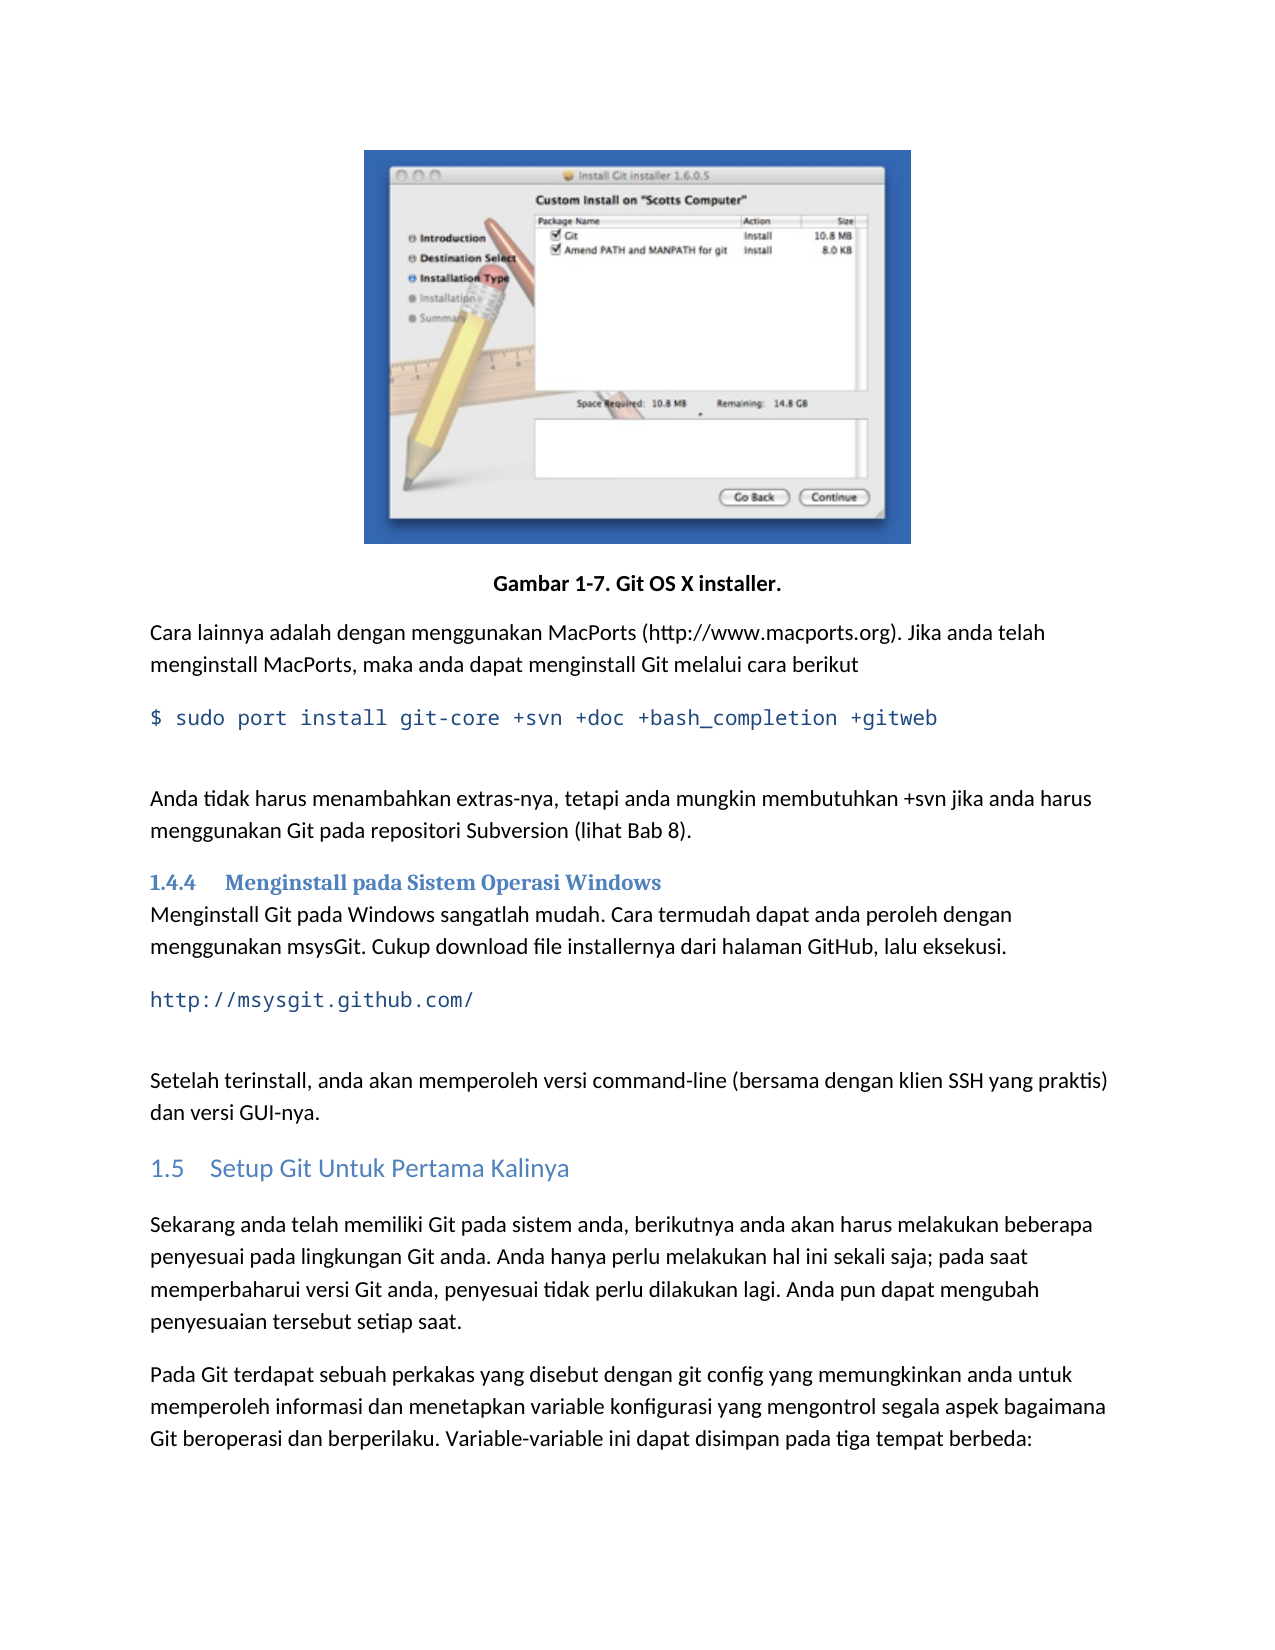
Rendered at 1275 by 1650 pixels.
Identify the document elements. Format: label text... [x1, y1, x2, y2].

picture [364, 150, 911, 544]
text Pada Git terdapat sebuah perkakas yang disebut dengan git config yang memungkinkan anda untuk memperoleh informasi dan menetapkan variable konfigurasi yang mengontrol segala aspek bagaimana Git beroperasi dan berperilaku. Variable-variable ini dapat disimpan pada tiga tempat berbeda: [150, 1360, 1125, 1452]
text Menginstall Git pada Windows sangatlah mudah. Cara termudah dapat anda peroleh dengan menggunakan msysGit. Cukup download file installernya dari halaman GitHub, lalu eksekusi. [150, 900, 1125, 960]
text Sekarang anda telah memiliki Git pada sistem anda, berikutnya anda akan harus melakukan beberapa penyesuai pada lingkungan Git anda. Anda hanya perlu melakukan hal ini sekali saja; pada saat memperbaharui versi Git anda, penyesuai tidak perlu dilakukan lagi. Anda pun dapat mengubah penyesuaian tersebut setiap saat. [150, 1210, 1125, 1335]
text $ sudo port install git-core +svn +doc +bash_completion +gitweb [150, 703, 1125, 731]
subtitle Setup Git Untuk Pertama Kalinya [150, 1152, 1125, 1184]
text Setelah terinstall, anda akan memperoleh versi command-line (bersama dengan klien SSH yang praktis) dan versi GUI-nya. [150, 1066, 1125, 1127]
text Anda tidak harus menambahkan extras-nya, tetapi anda mungkin membutuhkan +svn jika anda harus menggunakan Git pada repositori Subversion (lihat Bab 8). [150, 784, 1125, 844]
text Gambar 1-7. Git OS X installer. [150, 569, 1125, 597]
subtitle Menginstall pada Sistem Operasi Windows [150, 869, 1125, 896]
text Cara lainnya adalah dengan menggunakan MacPorts (http://www.macports.org). Jika anda telah menginstall MacPorts, maka anda dapat menginstall Git melalui cara berikut [150, 618, 1125, 678]
text http://msysgit.github.com/ [150, 985, 1125, 1013]
